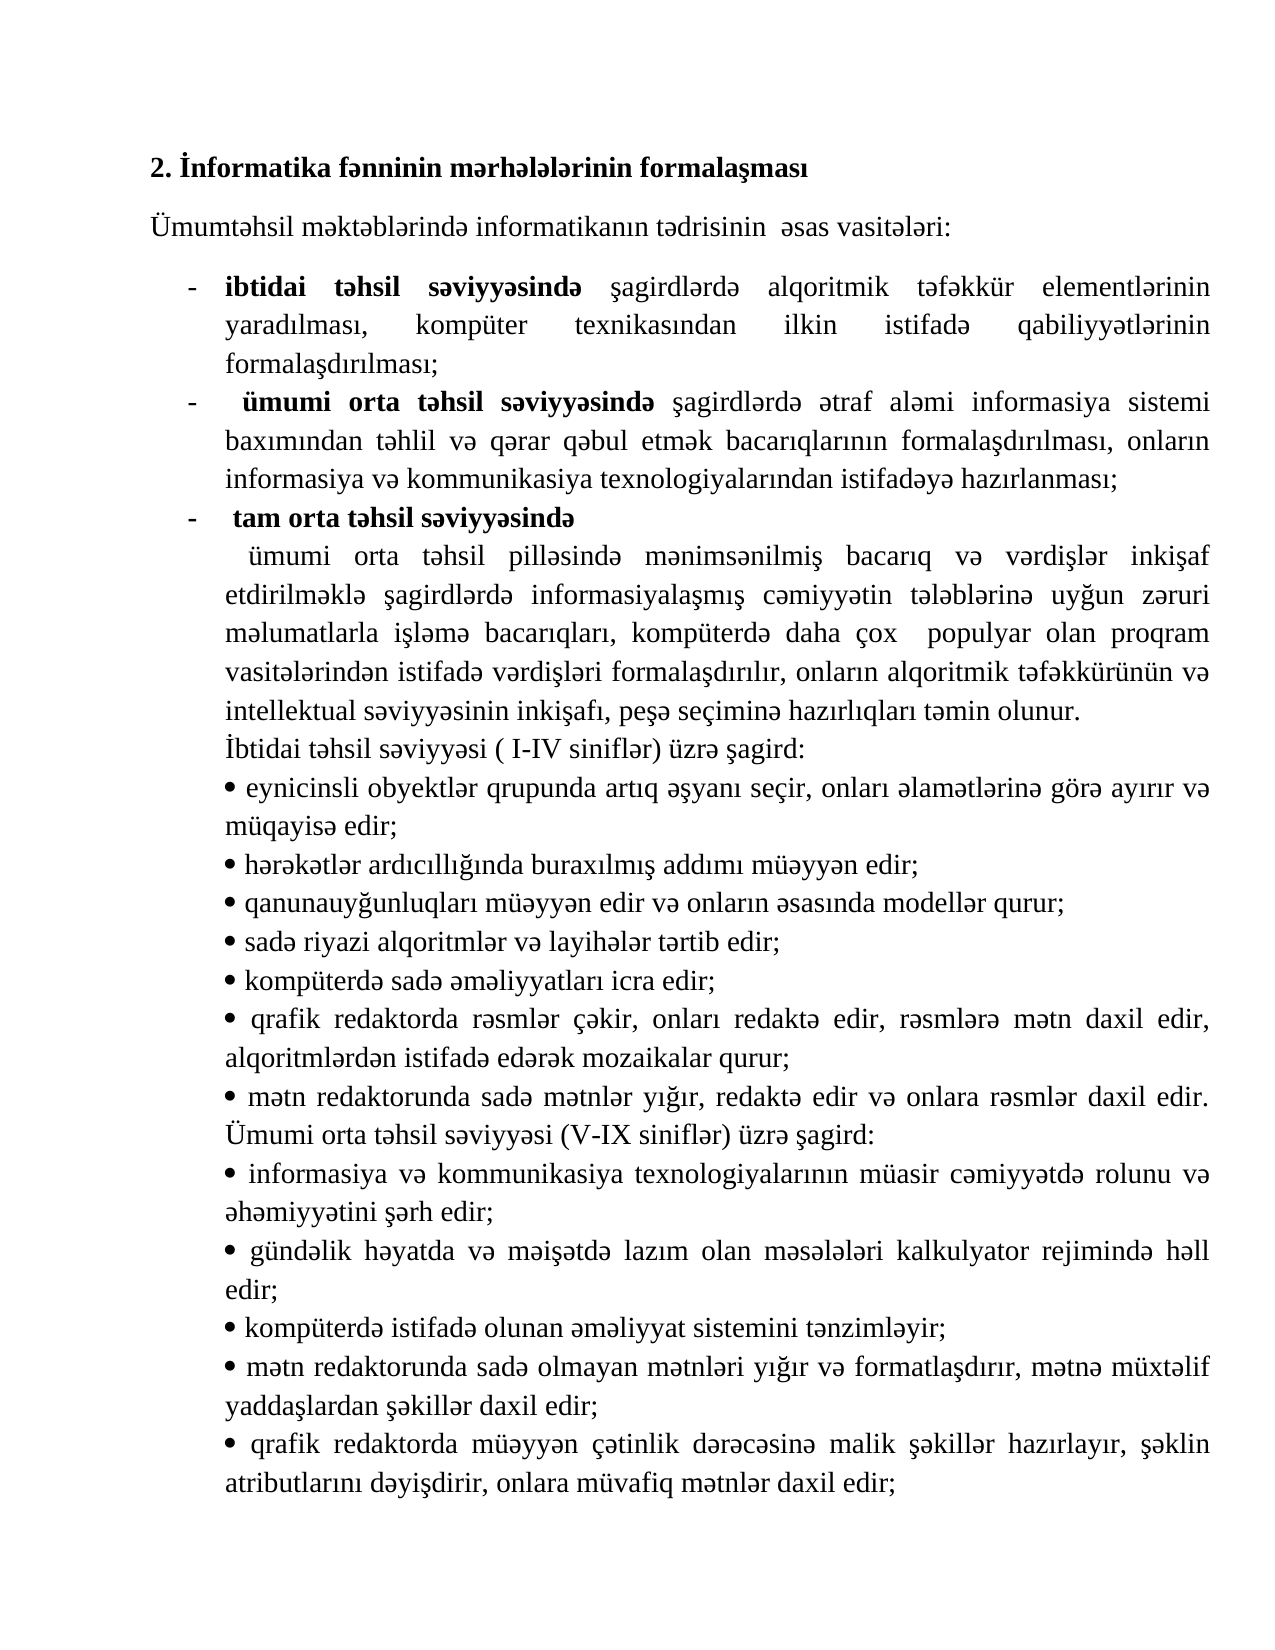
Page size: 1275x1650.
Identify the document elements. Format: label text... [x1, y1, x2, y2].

list hərəkətlər ardıcıllığında buraxılmış addımı müəyyən edir; [225, 847, 1211, 881]
list ibtidai təhsil səviyyəsində şagirdlərdə alqoritmik təfəkkür elementlərinin yaradılması, kompüter texnikasından ilkin istifadə qabiliyyətlərinin formalaşdırılması; [187, 269, 1211, 379]
list kompüterdə sadə əməliyyatları icra edir; [225, 963, 1211, 997]
text Ümumtəhsil məktəblərində informatikanın tədrisinin əsas vasitələri: [150, 209, 1211, 243]
list ümumi orta təhsil səviyyəsində şagirdlərdə ətraf aləmi informasiya sistemi baxımından təhlil və qərar qəbul etmək bacarıqlarının formalaşdırılması, onların informasiya və kommunikasiya texnologiyalarından istifadəyə hazırlanması; [187, 384, 1211, 495]
list qrafik redaktorda müəyyən çətinlik dərəcəsinə malik şəkillər hazırlayır, şəklin atributlarını dəyişdirir, onlara müvafiq mətnlər daxil edir; [225, 1426, 1211, 1498]
text 2. İnformatika fənninin mərhələlərinin formalaşması [150, 150, 1211, 183]
list ümumi orta təhsil pilləsində mənimsənilmiş bacarıq və vərdişlər inkişaf etdirilməklə şagirdlərdə informasiyalaşmış cəmiyyətin tələblərinə uyğun zəruri məlumatlarla işləmə bacarıqları, kompüterdə daha çox populyar olan proqram vasitələrindən istifadə vərdişləri formalaşdırılır, onların alqoritmik təfəkkürünün və intellektual səviyyəsinin inkişafı, peşə seçiminə hazırlıqları təmin olunur. [225, 538, 1211, 726]
list eynicinsli obyektlər qrupunda artıq əşyanı seçir, onları əlamətlərinə görə ayırır və müqayisə edir; [225, 770, 1211, 842]
list sadə riyazi alqoritmlər və layihələr tərtib edir; [225, 924, 1211, 958]
list qanunauyğunluqları müəyyən edir və onların əsasında modellər qurur; [225, 886, 1211, 919]
list kompüterdə istifadə olunan əməliyyat sistemini tənzimləyir; [225, 1310, 1211, 1344]
list İbtidai təhsil səviyyəsi ( I-IV siniflər) üzrə şagird: [225, 731, 1211, 765]
list informasiya və kommunikasiya texnologiyalarının müasir cəmiyyətdə rolunu və əhəmiyyətini şərh edir; [225, 1156, 1211, 1228]
list qrafik redaktorda rəsmlər çəkir, onları redaktə edir, rəsmlərə mətn daxil edir, alqoritmlərdən istifadə edərək mozaikalar qurur; [225, 1002, 1211, 1074]
list tam orta təhsil səviyyəsində [187, 500, 1211, 533]
list mətn redaktorunda sadə mətnlər yığır, redaktə edir və onlara rəsmlər daxil edir. Ümumi orta təhsil səviyyəsi (V-IX siniflər) üzrə şagird: [225, 1079, 1211, 1151]
list mətn redaktorunda sadə olmayan mətnləri yığır və formatlaşdırır, mətnə müxtəlif yaddaşlardan şəkillər daxil edir; [225, 1349, 1211, 1421]
list gündəlik həyatda və məişətdə lazım olan məsələləri kalkulyator rejimində həll edir; [225, 1233, 1211, 1305]
